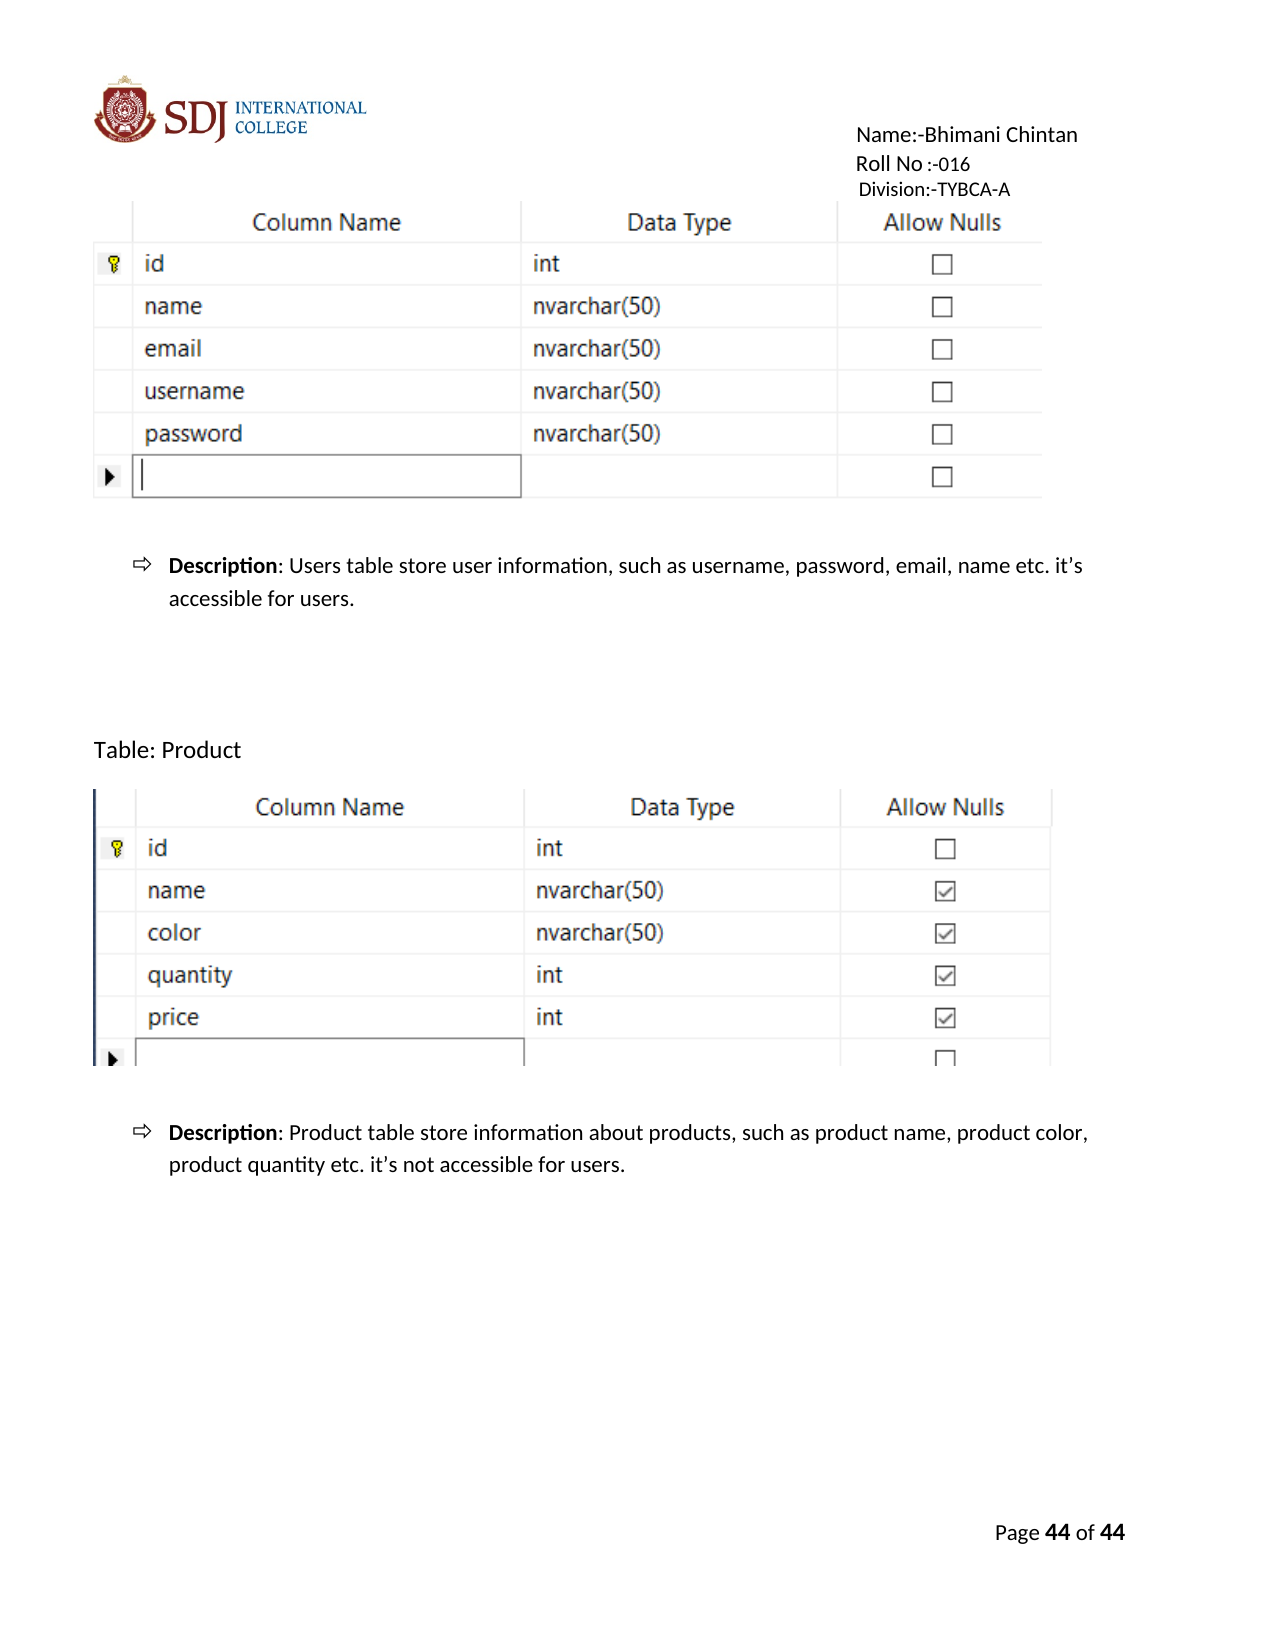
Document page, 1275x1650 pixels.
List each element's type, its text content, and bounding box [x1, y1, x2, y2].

text Table: Product [94, 734, 1125, 764]
list Description: Product table store information about products, such as product name, product color, product quantity etc. it’s not accessible for users. [131, 1118, 1125, 1178]
picture [93, 789, 1056, 1066]
picture [93, 201, 1042, 500]
list Description: Users table store user information, such as username, password, email, name etc. it’s accessible for users. [131, 552, 1125, 612]
picture [93, 75, 367, 143]
